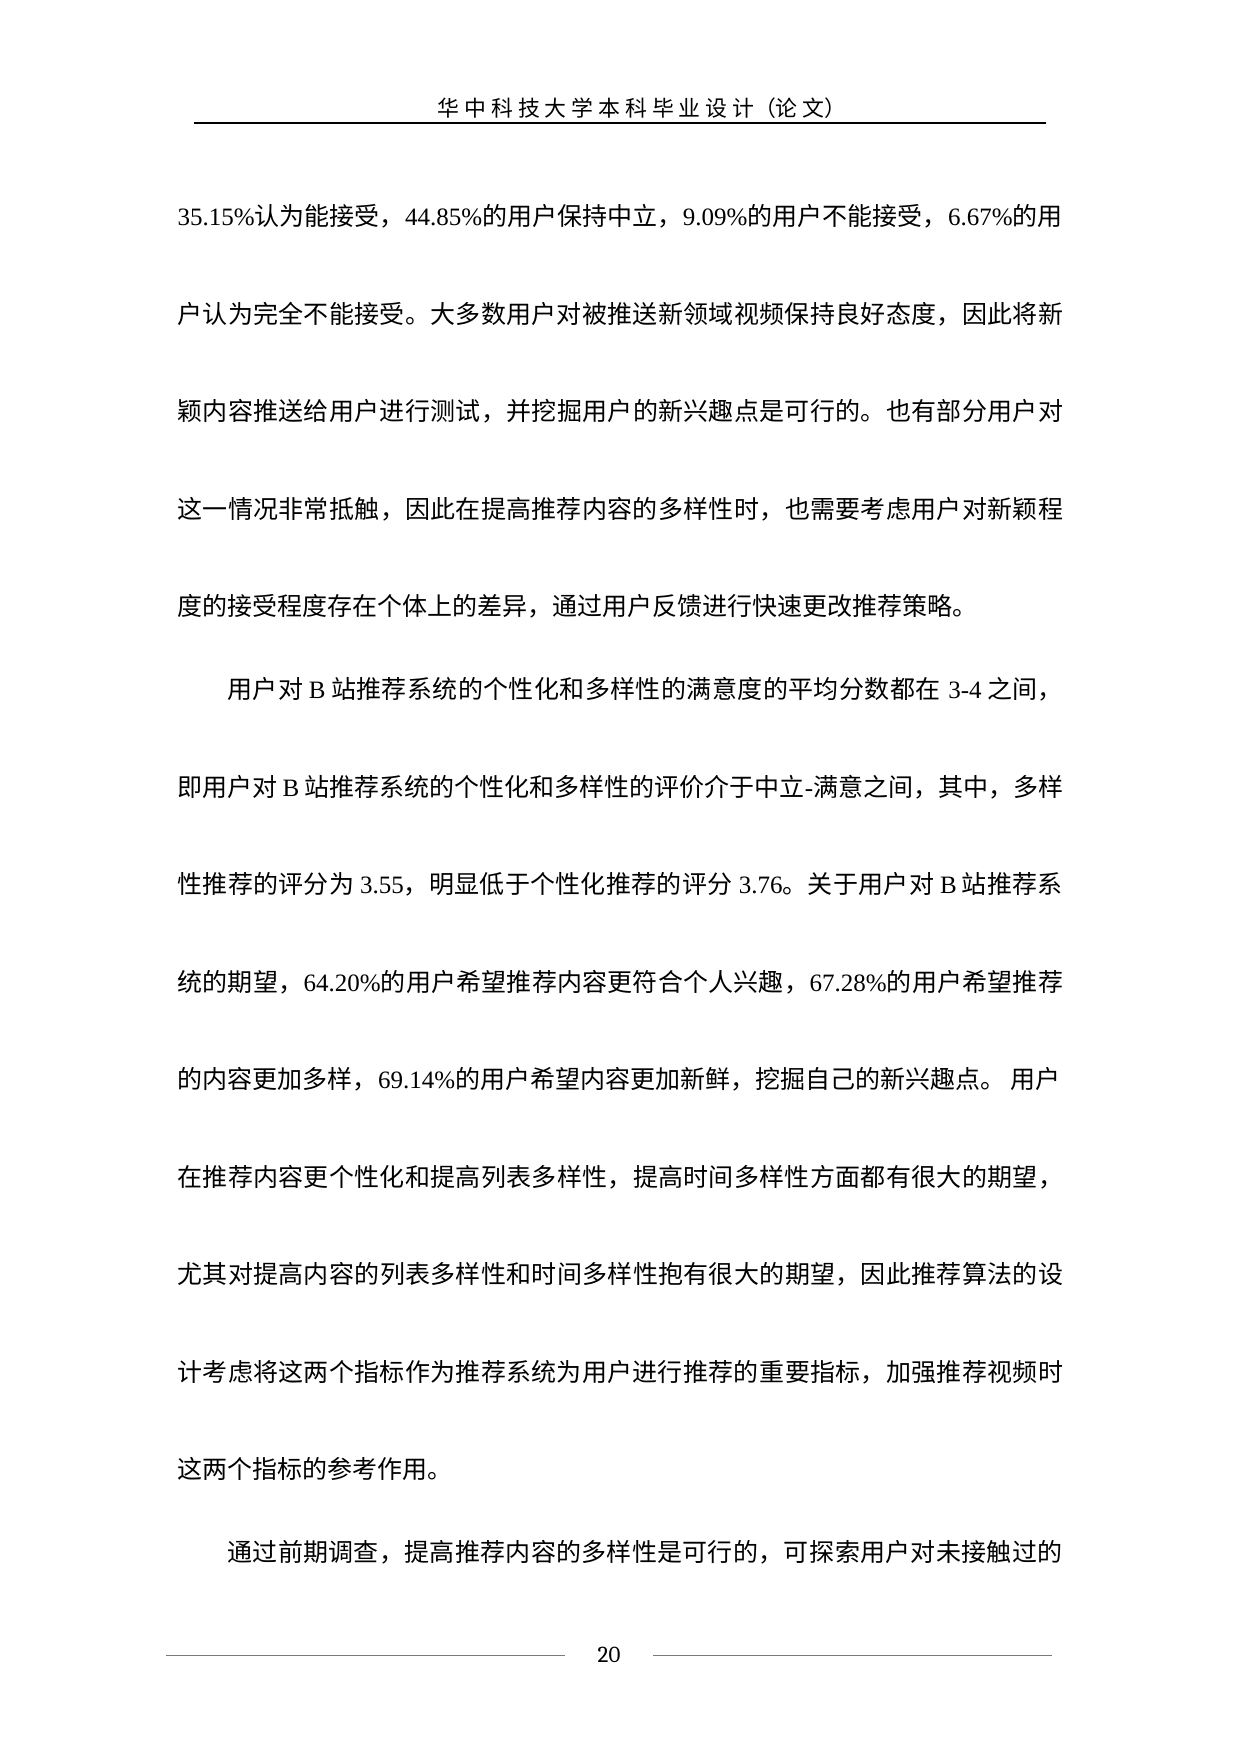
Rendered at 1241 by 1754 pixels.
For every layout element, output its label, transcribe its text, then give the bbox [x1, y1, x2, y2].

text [177, 182, 1063, 637]
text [177, 1518, 1063, 1583]
text 用户对B站推荐系统的个性化和多样性的满意度的平均分数都在3-4之间，即用户对B站推荐系统的个性化和多样性的评价介于中立-满意之间，其中，多样性推荐的评分为3.55，明显低于个性化推荐的评分3.76。关于用户对B站推荐系统的期望，64.20%的用户希望推荐内容更符合个人兴趣，67.28%的用户希望推荐的内容更加多样，69.14%的用户希望内容更加新鲜，挖掘自己的新兴趣点。 用户在推荐内容更个性化和提高列表多样性，提高时间多样性方面都有很大的期望，尤其对提高内容的列表多样性和时间多样性抱有很大的期望，因此推荐算法的设计考虑将这两个指标作为推荐系统为用户进行推荐的重要指标，加强推荐视频时，这两个指标的参考作用。 [177, 655, 1063, 1500]
